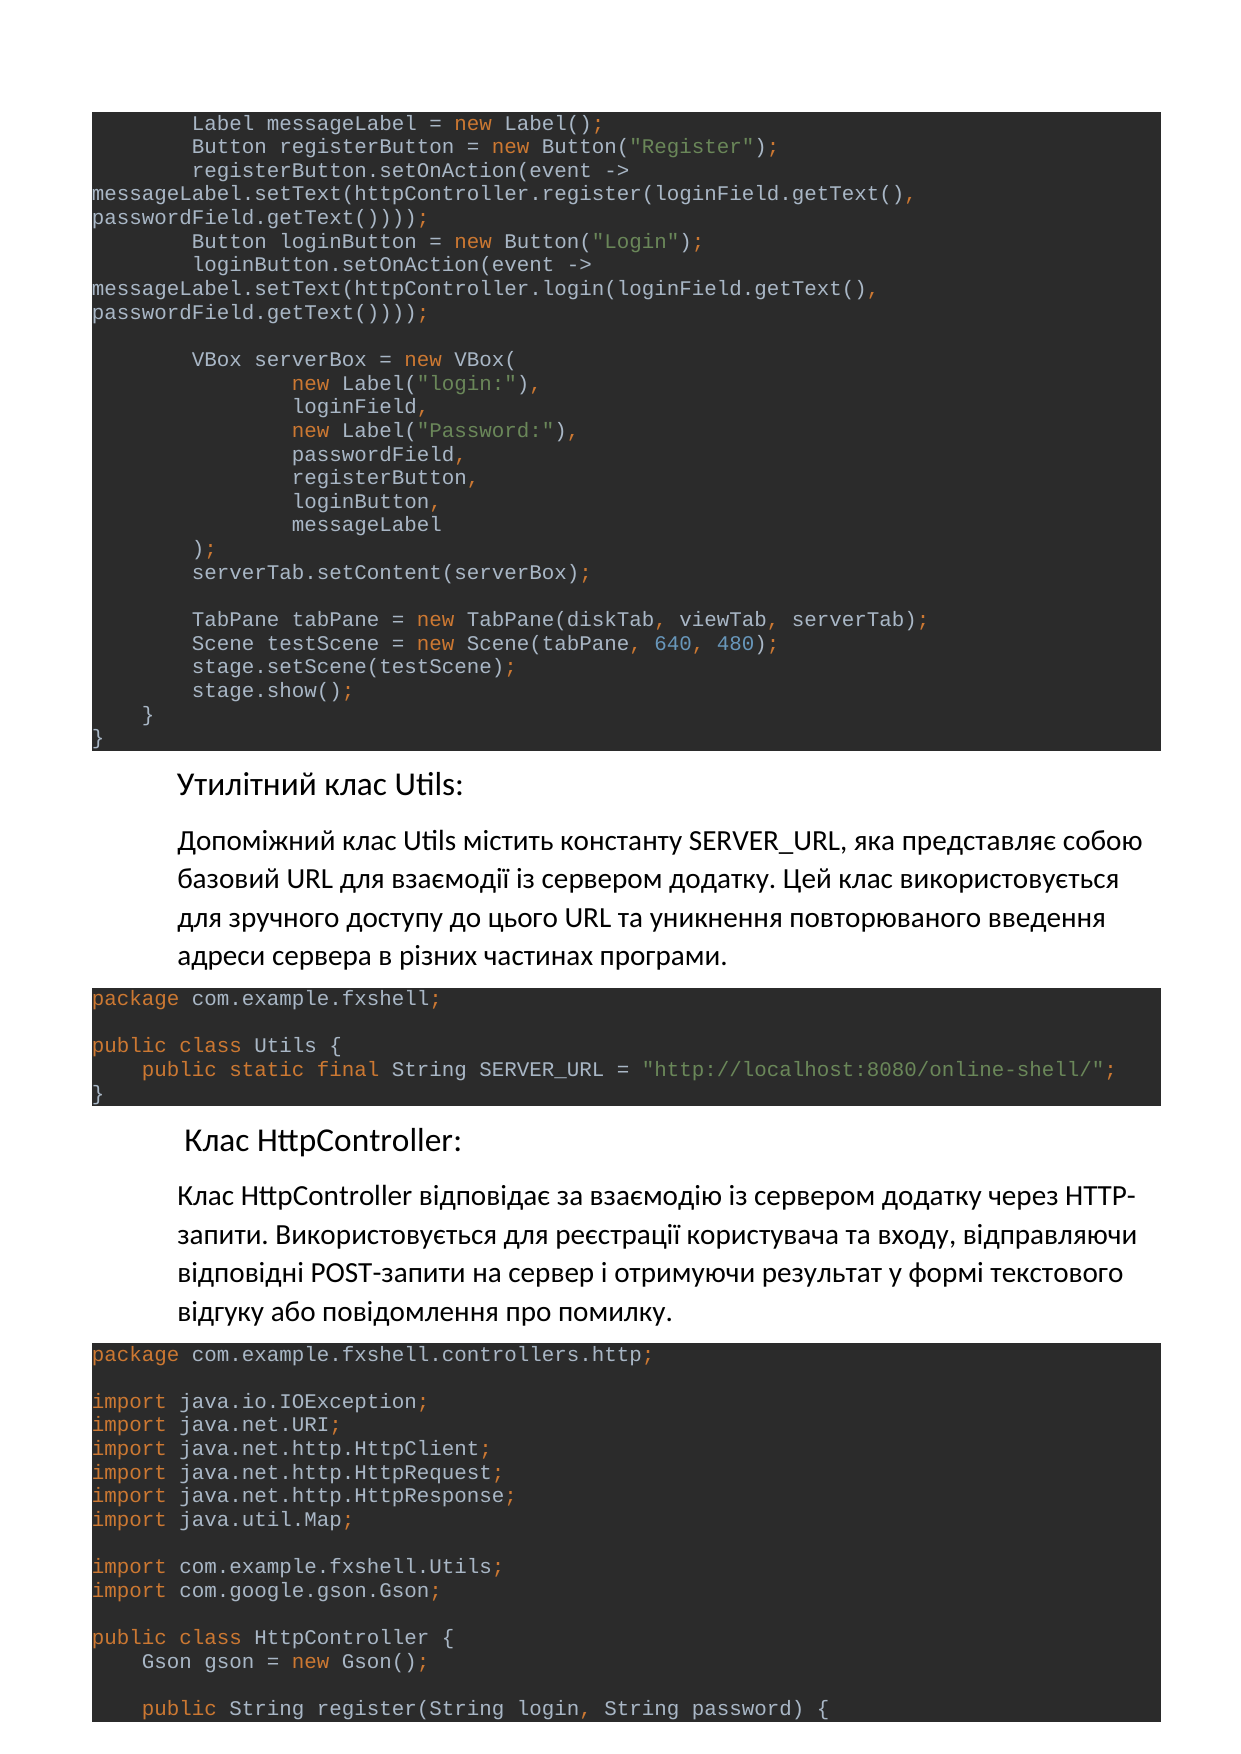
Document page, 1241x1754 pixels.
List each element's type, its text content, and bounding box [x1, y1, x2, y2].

text Допоміжний клас Utils містить константу SERVER_URL, яка представляє собою базовий URL для взаємодії із сервером додатку. Цей клас використовується для зручного доступу до цього URL та уникнення повторюваного введення адреси сервера в різних частинах програми. [177, 822, 1161, 973]
text Клас HttpController відповідає за взаємодію із сервером додатку через HTTP-запити. Використовується для реєстрації користувача та входу, відправляючи відповідні POST-запити на сервер і отримуючи результат у формі текстового відгуку або повідомлення про помилку. [177, 1177, 1161, 1328]
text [92, 1343, 1161, 1722]
text package com.example.fxshell; public class Utils { public static final String SERVER_URL = "http://localhost:8080/online-shell/"; } [92, 988, 1161, 1106]
subtitle Утилітний клас Utils: [177, 763, 1161, 804]
subtitle Клас HttpController: [177, 1119, 1161, 1159]
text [92, 112, 1161, 751]
